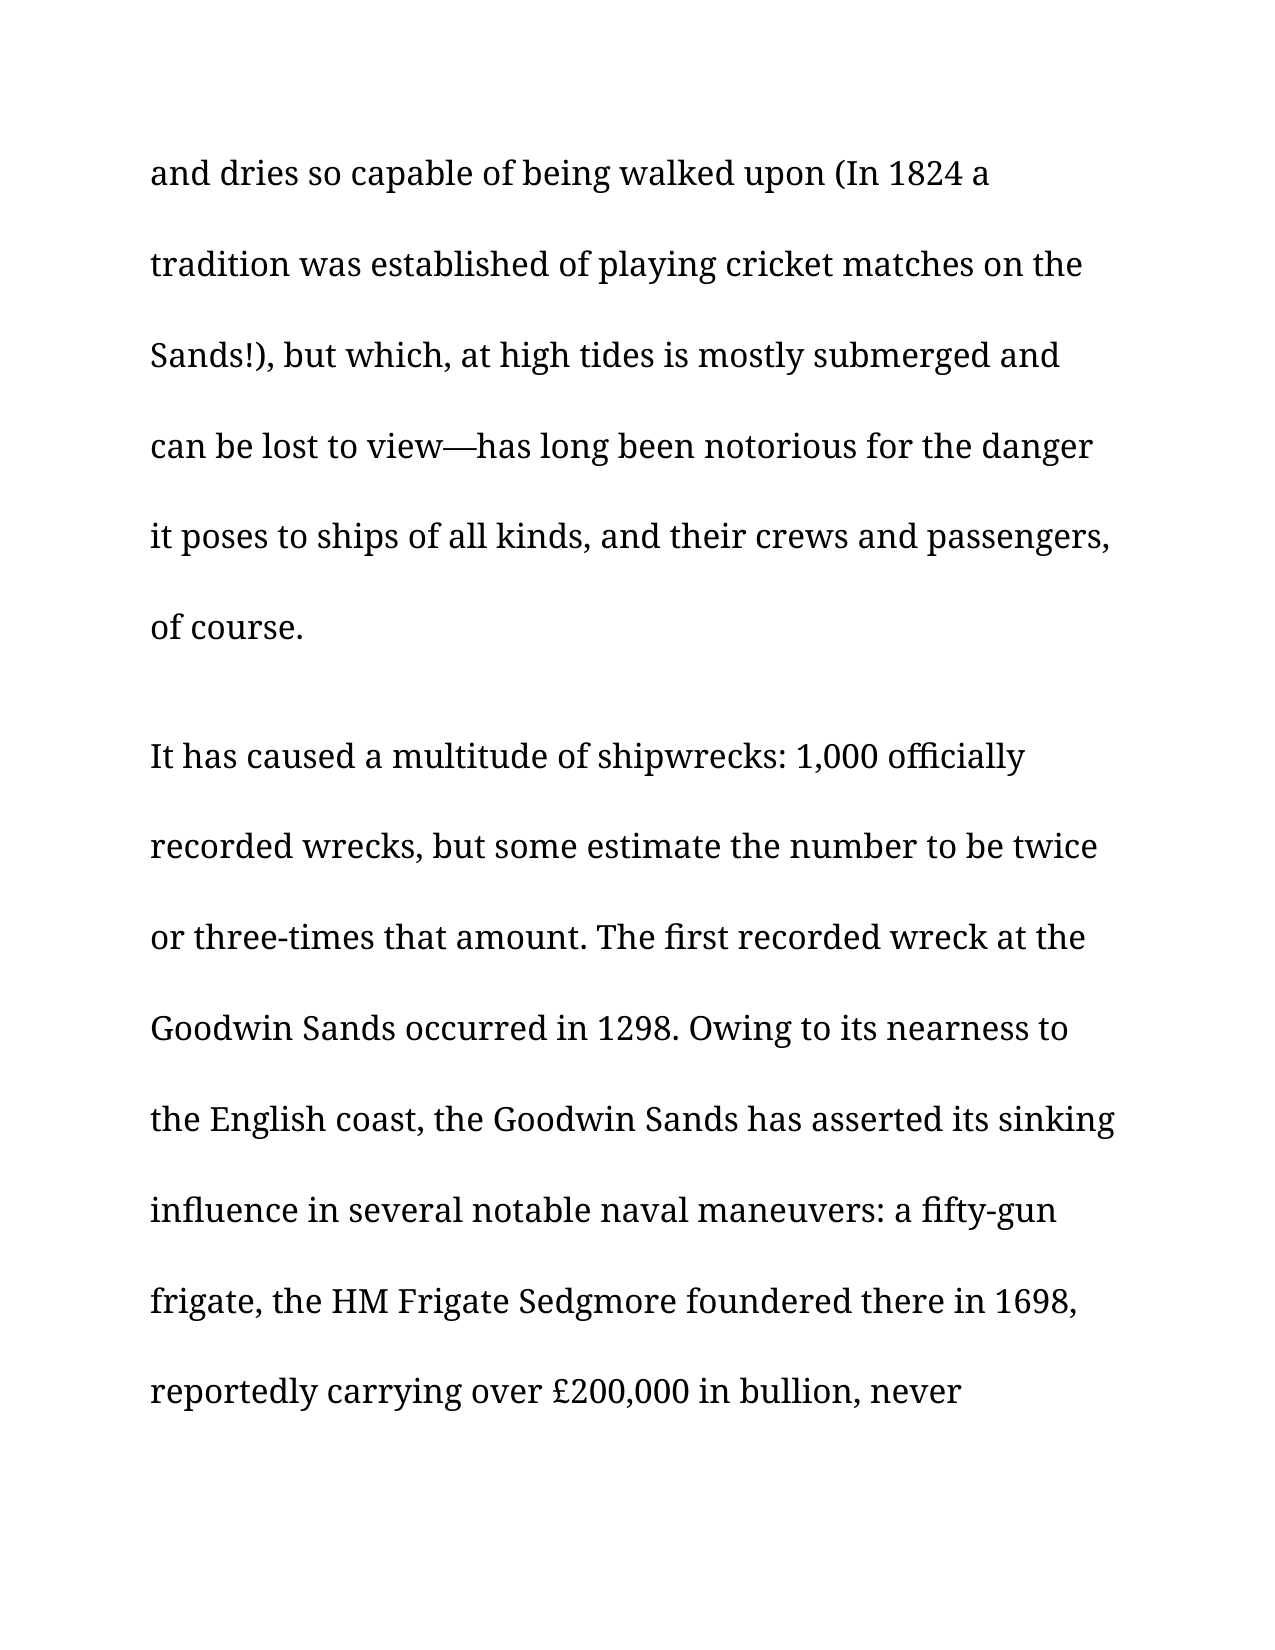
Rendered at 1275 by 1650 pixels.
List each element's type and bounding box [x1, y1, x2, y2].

text [150, 732, 1125, 1414]
text [150, 150, 1125, 649]
